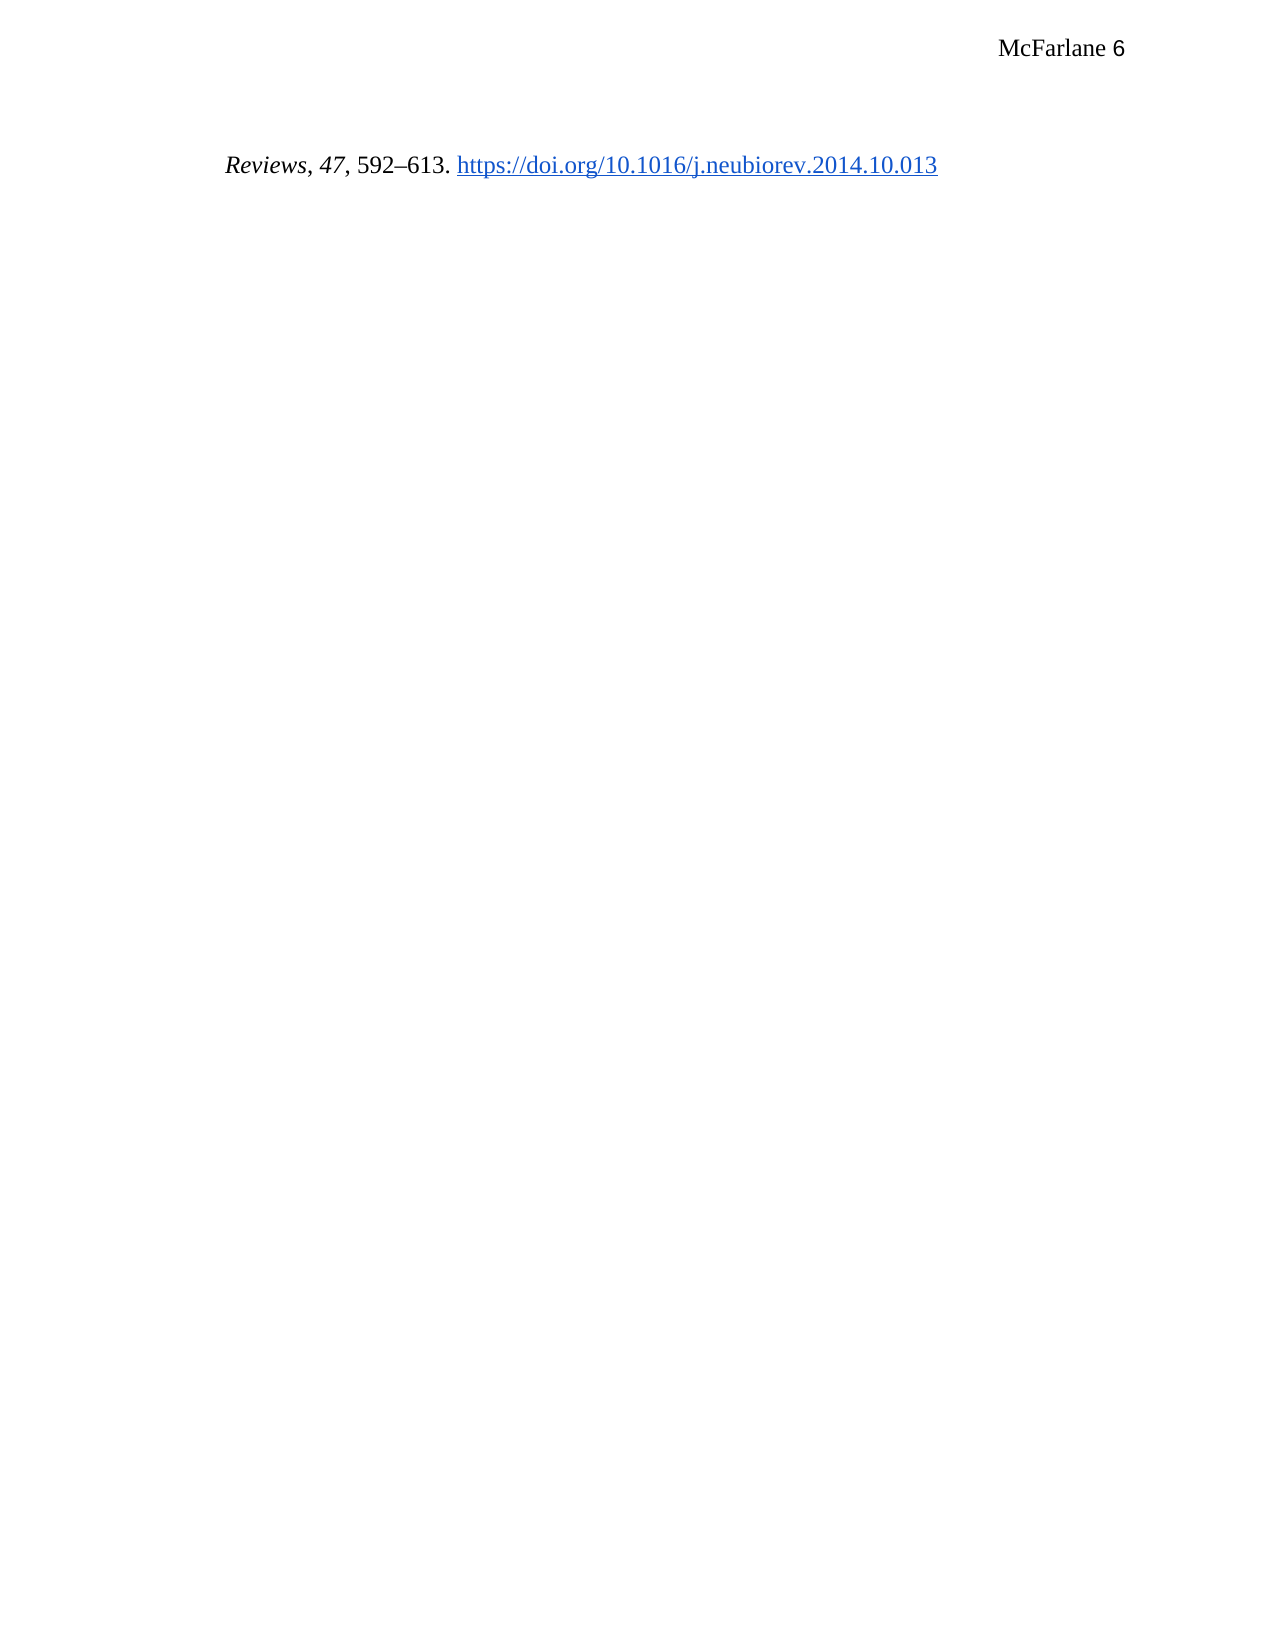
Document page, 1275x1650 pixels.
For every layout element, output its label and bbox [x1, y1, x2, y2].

text [225, 150, 1125, 179]
